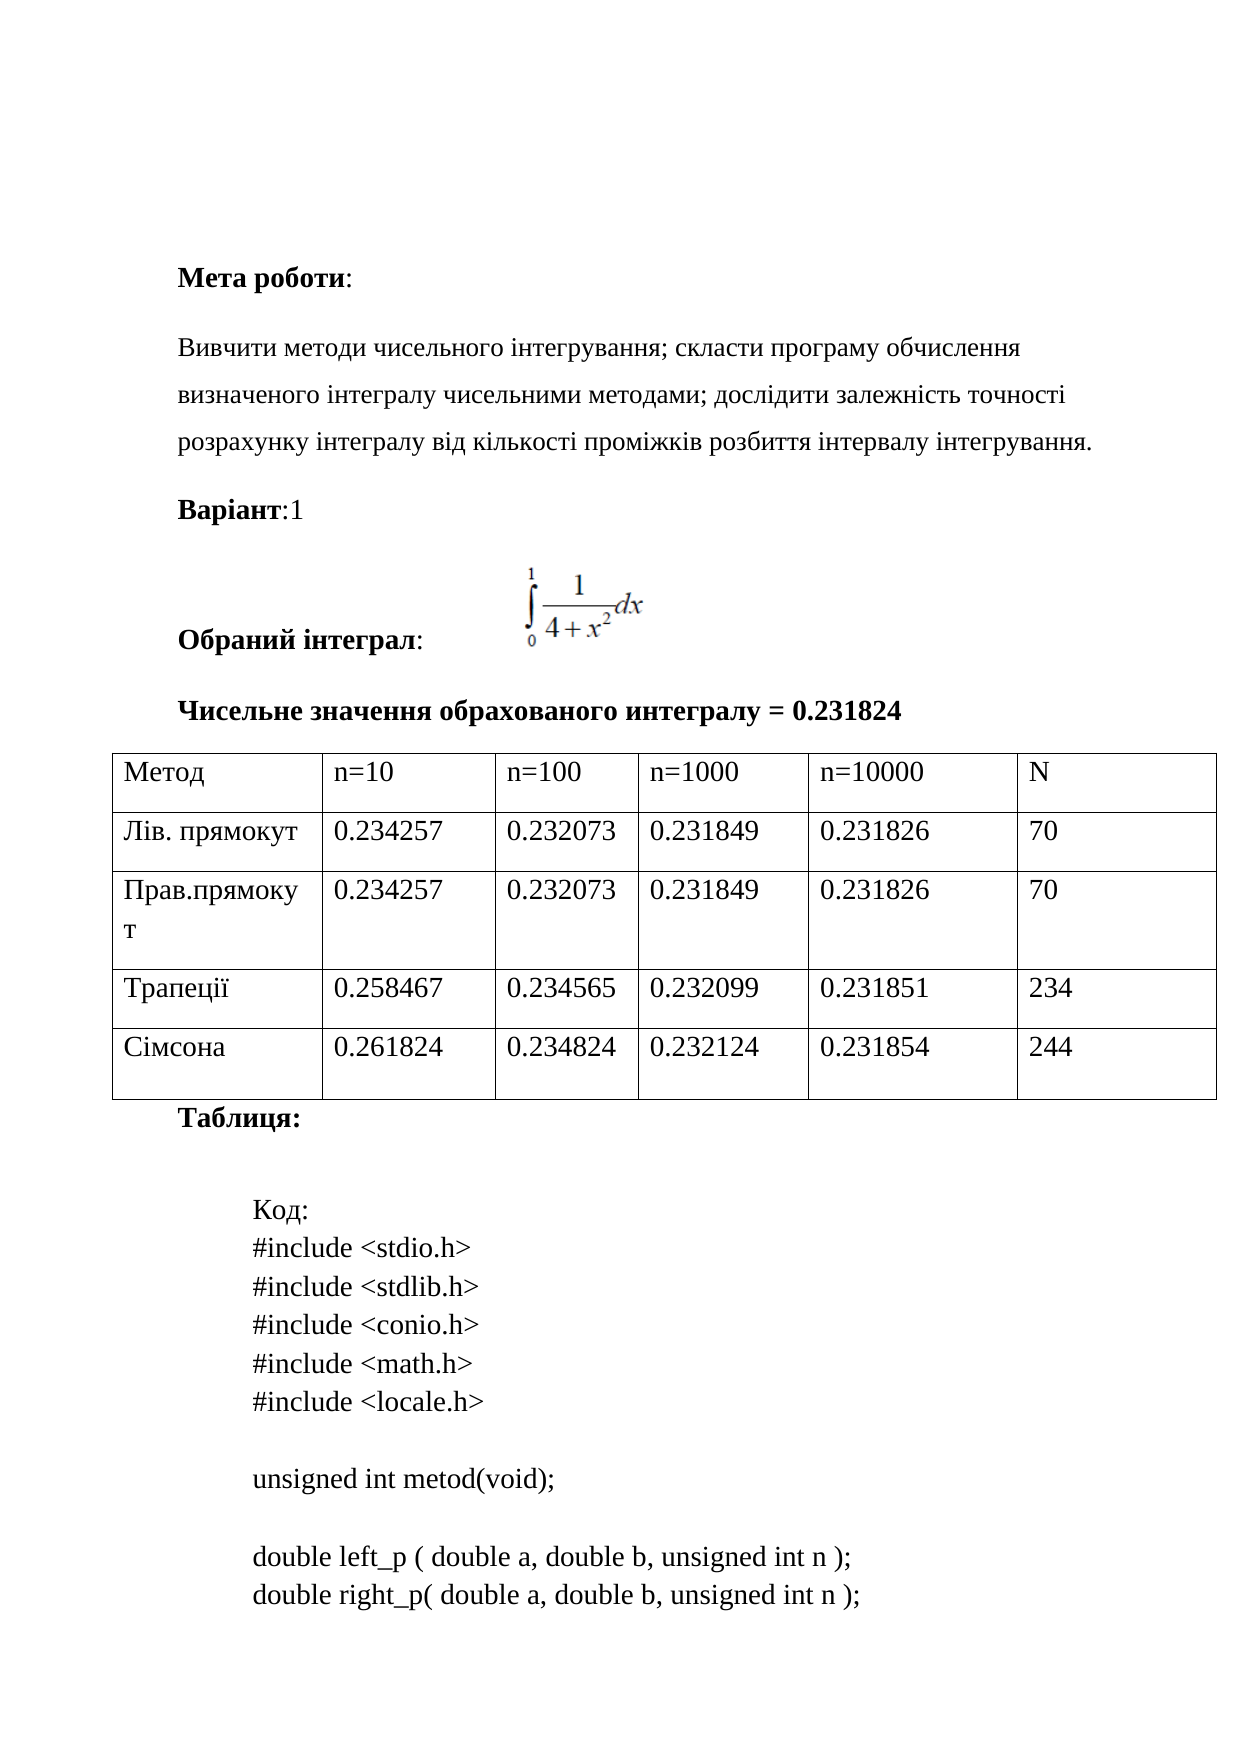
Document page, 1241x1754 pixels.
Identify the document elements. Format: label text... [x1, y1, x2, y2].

text Обраний інтеграл: [177, 563, 1152, 656]
list double left_p ( double a, double b, unsigned int n ); [252, 1539, 1152, 1572]
list #include <locale.h> [252, 1384, 1152, 1418]
table_header Метод [113, 754, 322, 812]
list double right_p( double a, double b, unsigned int n ); [252, 1577, 1152, 1611]
table_cell 0.261824 [323, 1029, 495, 1099]
table_cell 0.232073 [496, 813, 638, 871]
table_cell 244 [1018, 1029, 1216, 1099]
table_cell Сімсона [113, 1029, 322, 1099]
table_cell 70 [1018, 872, 1216, 969]
text Чисельне значення обрахованого интегралу = 0.231824 [177, 693, 1152, 727]
picture [460, 563, 686, 650]
table_cell 0.231851 [809, 970, 1017, 1028]
list Код: [252, 1192, 1152, 1225]
table_cell 0.231854 [809, 1029, 1017, 1099]
table_cell 0.234257 [323, 813, 495, 871]
table_header n=10 [323, 754, 495, 812]
table_cell 0.232073 [496, 872, 638, 969]
table_cell 0.231849 [639, 813, 808, 871]
list #include <math.h> [252, 1346, 1152, 1379]
table_header n=1000 [639, 754, 808, 812]
text Мета роботи: [177, 260, 1152, 294]
list #include <stdlib.h> [252, 1269, 1152, 1302]
text Таблиця: [177, 1100, 1152, 1134]
table_header n=100 [496, 754, 638, 812]
text Вивчити методи чисельного інтегрування; скласти програму обчислення визначеного інтегралу чисельними методами; дослідити залежність точності розрахунку інтегралу від кількості проміжків розбиття інтервалу інтегрування. [177, 332, 1152, 456]
table_cell Трапеції [113, 970, 322, 1028]
table_cell Лів. прямокут [113, 813, 322, 871]
list unsigned int metod(void); [252, 1462, 1152, 1495]
table_cell 0.231849 [639, 872, 808, 969]
table_cell 0.234824 [496, 1029, 638, 1099]
table_cell 0.258467 [323, 970, 495, 1028]
table_header N [1018, 754, 1216, 812]
list #include <conio.h> [252, 1307, 1152, 1341]
table_header n=10000 [809, 754, 1017, 812]
table_cell 0.234565 [496, 970, 638, 1028]
table_cell 0.231826 [809, 813, 1017, 871]
text Варіант:1 [177, 492, 1152, 526]
table_cell Прав.прямокут [113, 872, 322, 969]
table_cell 0.232124 [639, 1029, 808, 1099]
list #include <stdio.h> [252, 1230, 1152, 1264]
table_cell 0.231826 [809, 872, 1017, 969]
table_cell 234 [1018, 970, 1216, 1028]
table_cell 70 [1018, 813, 1216, 871]
table_cell 0.234257 [323, 872, 495, 969]
table_cell 0.232099 [639, 970, 808, 1028]
